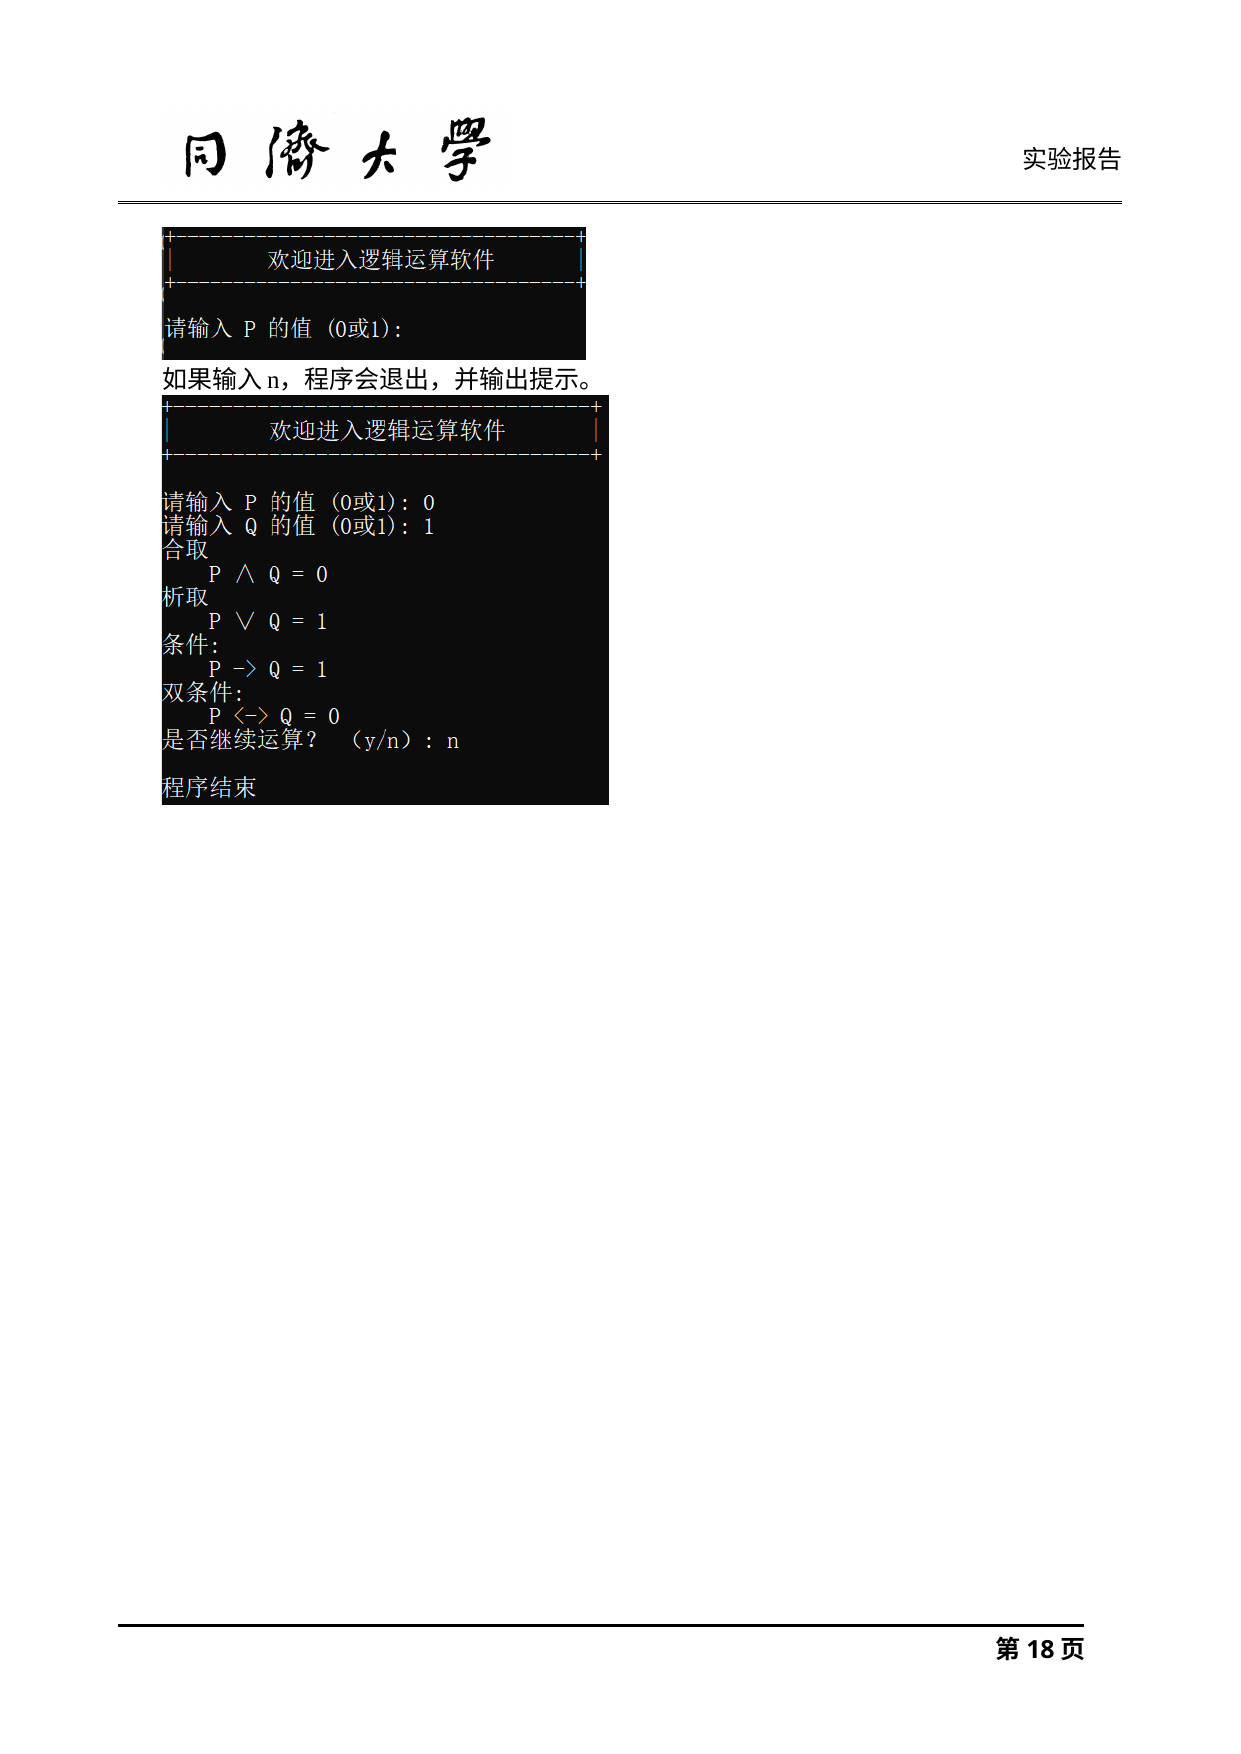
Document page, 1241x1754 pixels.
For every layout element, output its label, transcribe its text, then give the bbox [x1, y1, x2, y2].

picture [161, 395, 609, 805]
picture [161, 227, 586, 360]
text 如果输入n，程序会退出，并输出提示。 [118, 359, 1122, 396]
picture [162, 109, 510, 188]
